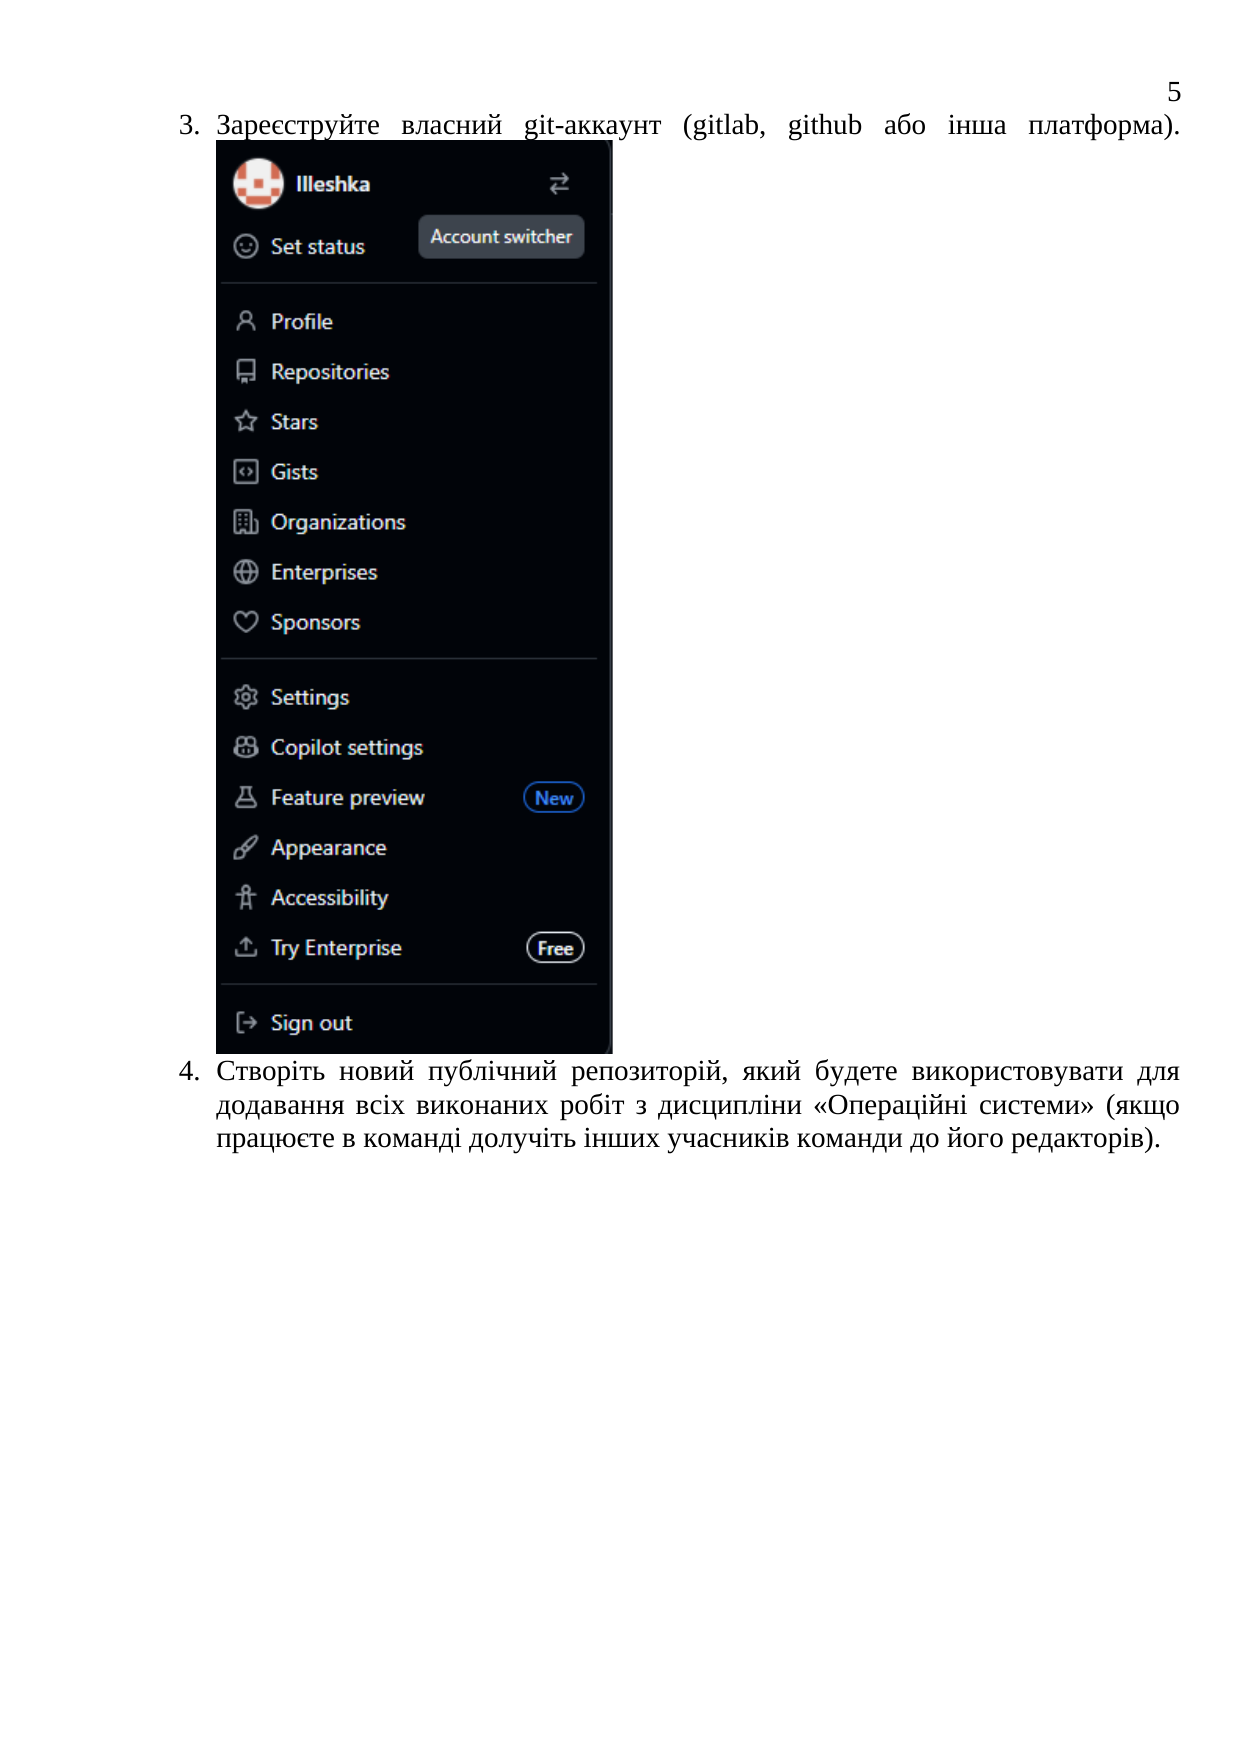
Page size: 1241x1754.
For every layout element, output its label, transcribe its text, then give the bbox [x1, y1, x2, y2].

picture [216, 140, 613, 1054]
list Створіть новий публічний репозиторій, який будете використовувати для додавання всіх виконаних робіт з дисципліни «Операційні системи» (якщо працюєте в команді долучіть інших учасників команди до його редакторів). [178, 1053, 1181, 1154]
